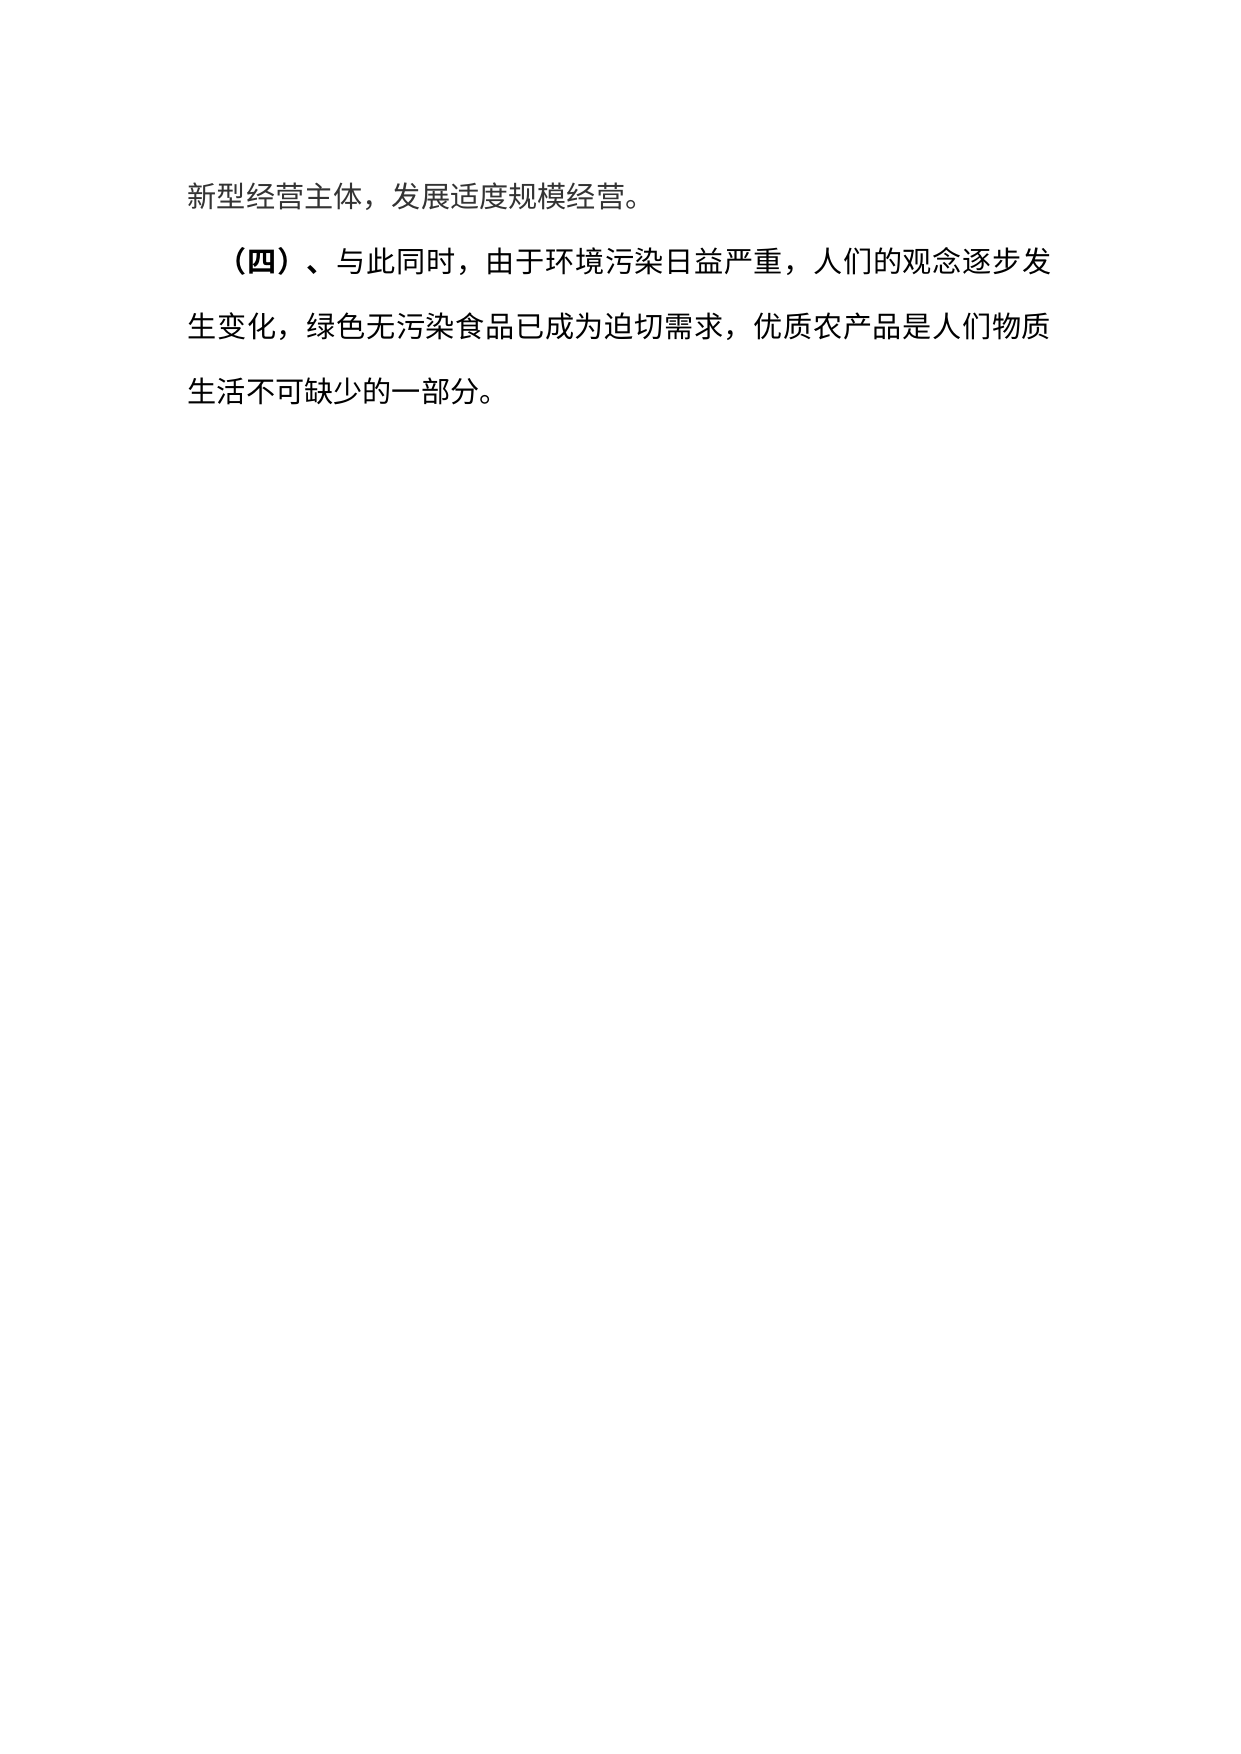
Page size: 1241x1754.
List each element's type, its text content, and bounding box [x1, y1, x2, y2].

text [187, 162, 1053, 227]
text （四）、与此同时，由于环境污染日益严重，人们的观念逐步发生变化，绿色无污染食品已成为迫切需求，优质农产品是人们物质生活不可缺少的一部分。 [187, 227, 1053, 422]
